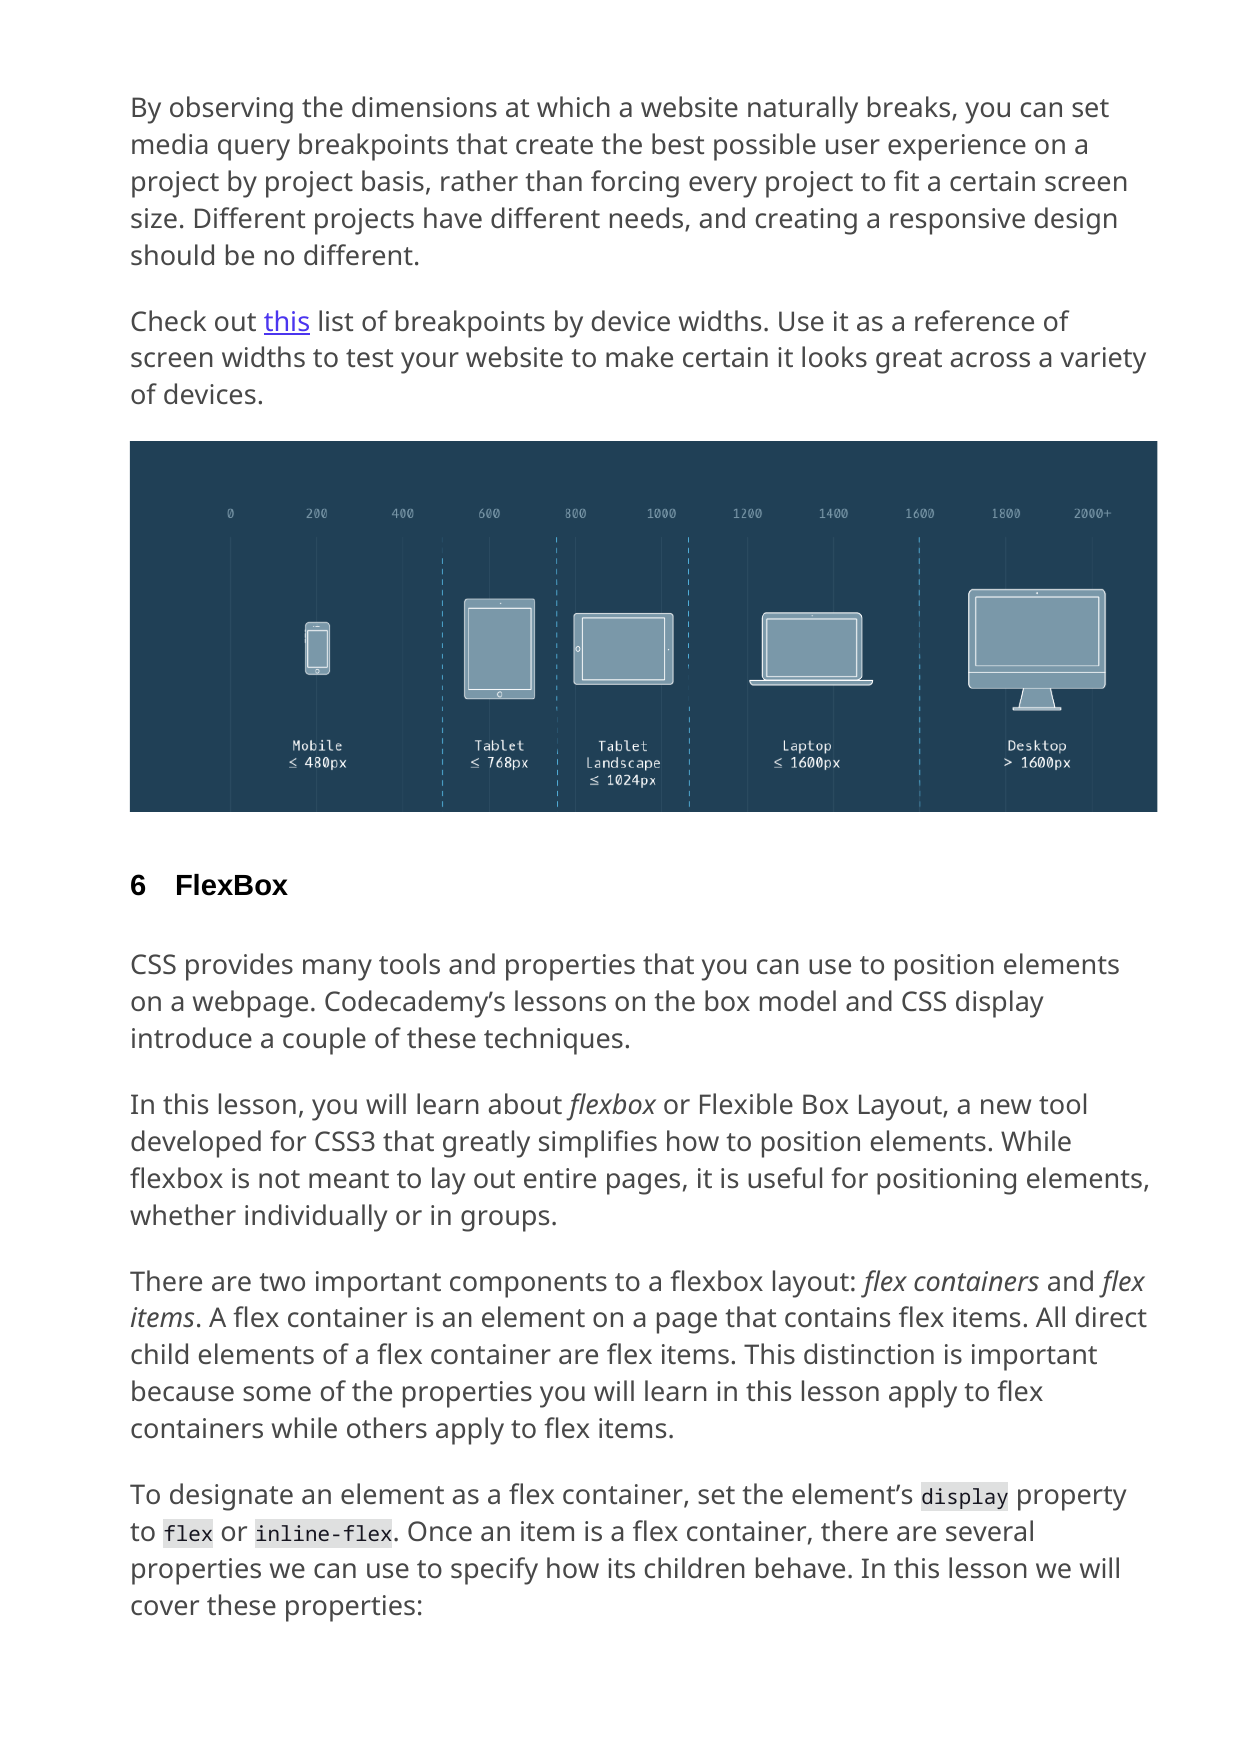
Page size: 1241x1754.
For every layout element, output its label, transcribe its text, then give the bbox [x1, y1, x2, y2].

subtitle FlexBox [130, 868, 1157, 901]
text By observing the dimensions at which a website naturally breaks, you can set media query breakpoints that create the best possible user experience on a project by project basis, rather than forcing every project to fit a certain screen size. Different projects have different needs, and creating a responsive design should be no different. [130, 88, 1157, 273]
text In this lesson, you will learn about flexbox or Flexible Box Layout, a new tool developed for CSS3 that greatly simplifies how to position elements. While flexbox is not meant to lay out entire pages, it is useful for positioning elements, whether individually or in groups. [130, 1085, 1157, 1233]
text CSS provides many tools and properties that you can use to position elements on a webpage. Codecademy’s lessons on the box model and CSS display introduce a couple of these techniques. [130, 946, 1157, 1056]
text Check out this list of breakpoints by device widths. Use it as a reference of screen widths to test your website to make certain it looks great across a variety of devices. [130, 302, 1157, 413]
text There are two important components to a flexbox layout: flex containers and flex items. A flex container is an element on a page that contains flex items. All direct child elements of a flex container are flex items. This distinction is important because some of the properties you will learn in this lesson apply to flex containers while others apply to flex items. [130, 1262, 1157, 1446]
picture [129, 441, 1158, 812]
text To designate an element as a flex container, set the element’s display property to flex or inline-flex. Once an item is a flex container, there are several properties we can use to specify how its children behave. In this lesson we will cover these properties: [130, 1476, 1157, 1623]
